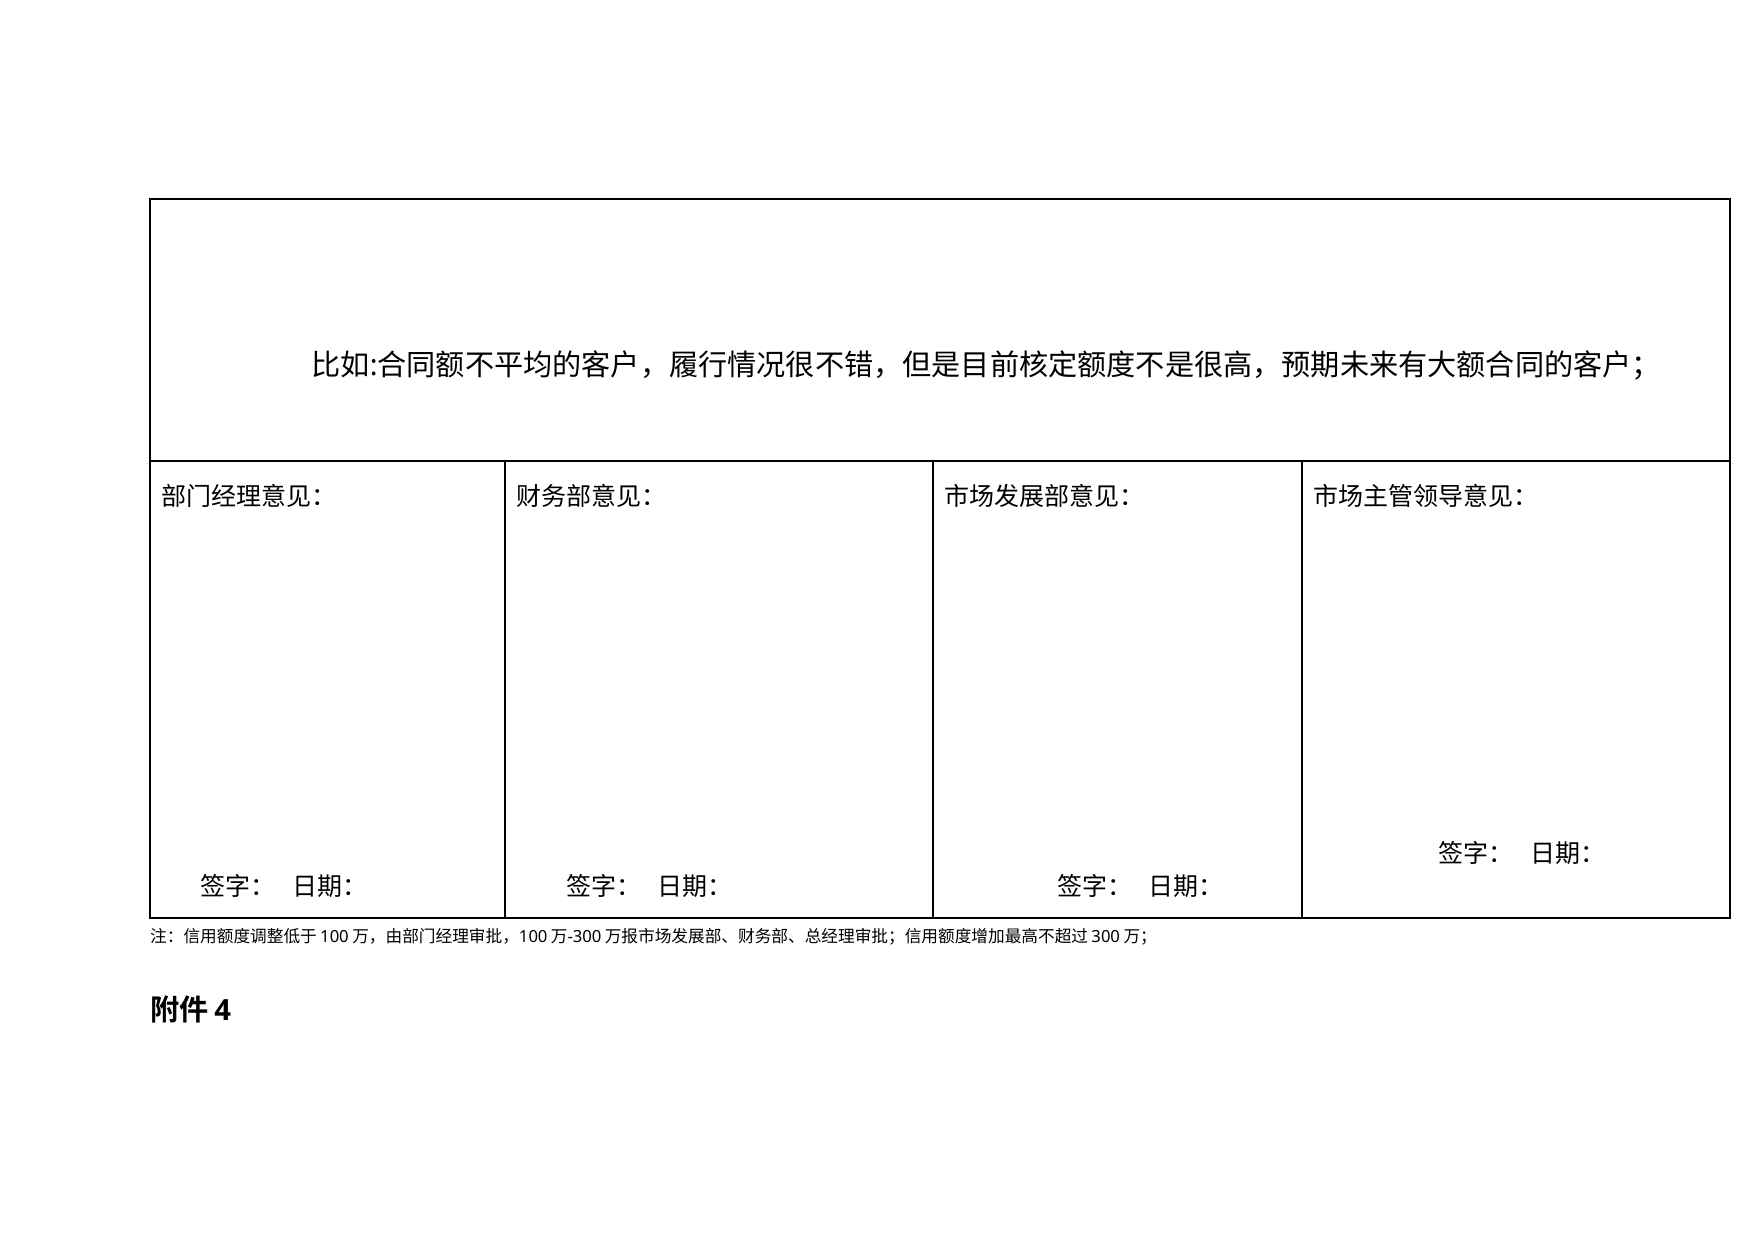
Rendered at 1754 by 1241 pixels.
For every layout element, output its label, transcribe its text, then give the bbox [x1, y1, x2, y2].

table_cell 市场主管领导意见： 签字： 日期： [1303, 462, 1729, 917]
text 注：信用额度调整低于100万，由部门经理审批，100万-300万报市场发展部、财务部、总经理审批；信用额度增加最高不超过300万； [150, 919, 1604, 951]
table_cell 财务部意见： 签字： 日期： [506, 462, 932, 917]
table_cell 部门经理意见： 签字： 日期： [151, 462, 504, 917]
table_cell 市场发展部意见： 签字： 日期： [934, 462, 1301, 917]
text 附件4 [150, 976, 1604, 1041]
